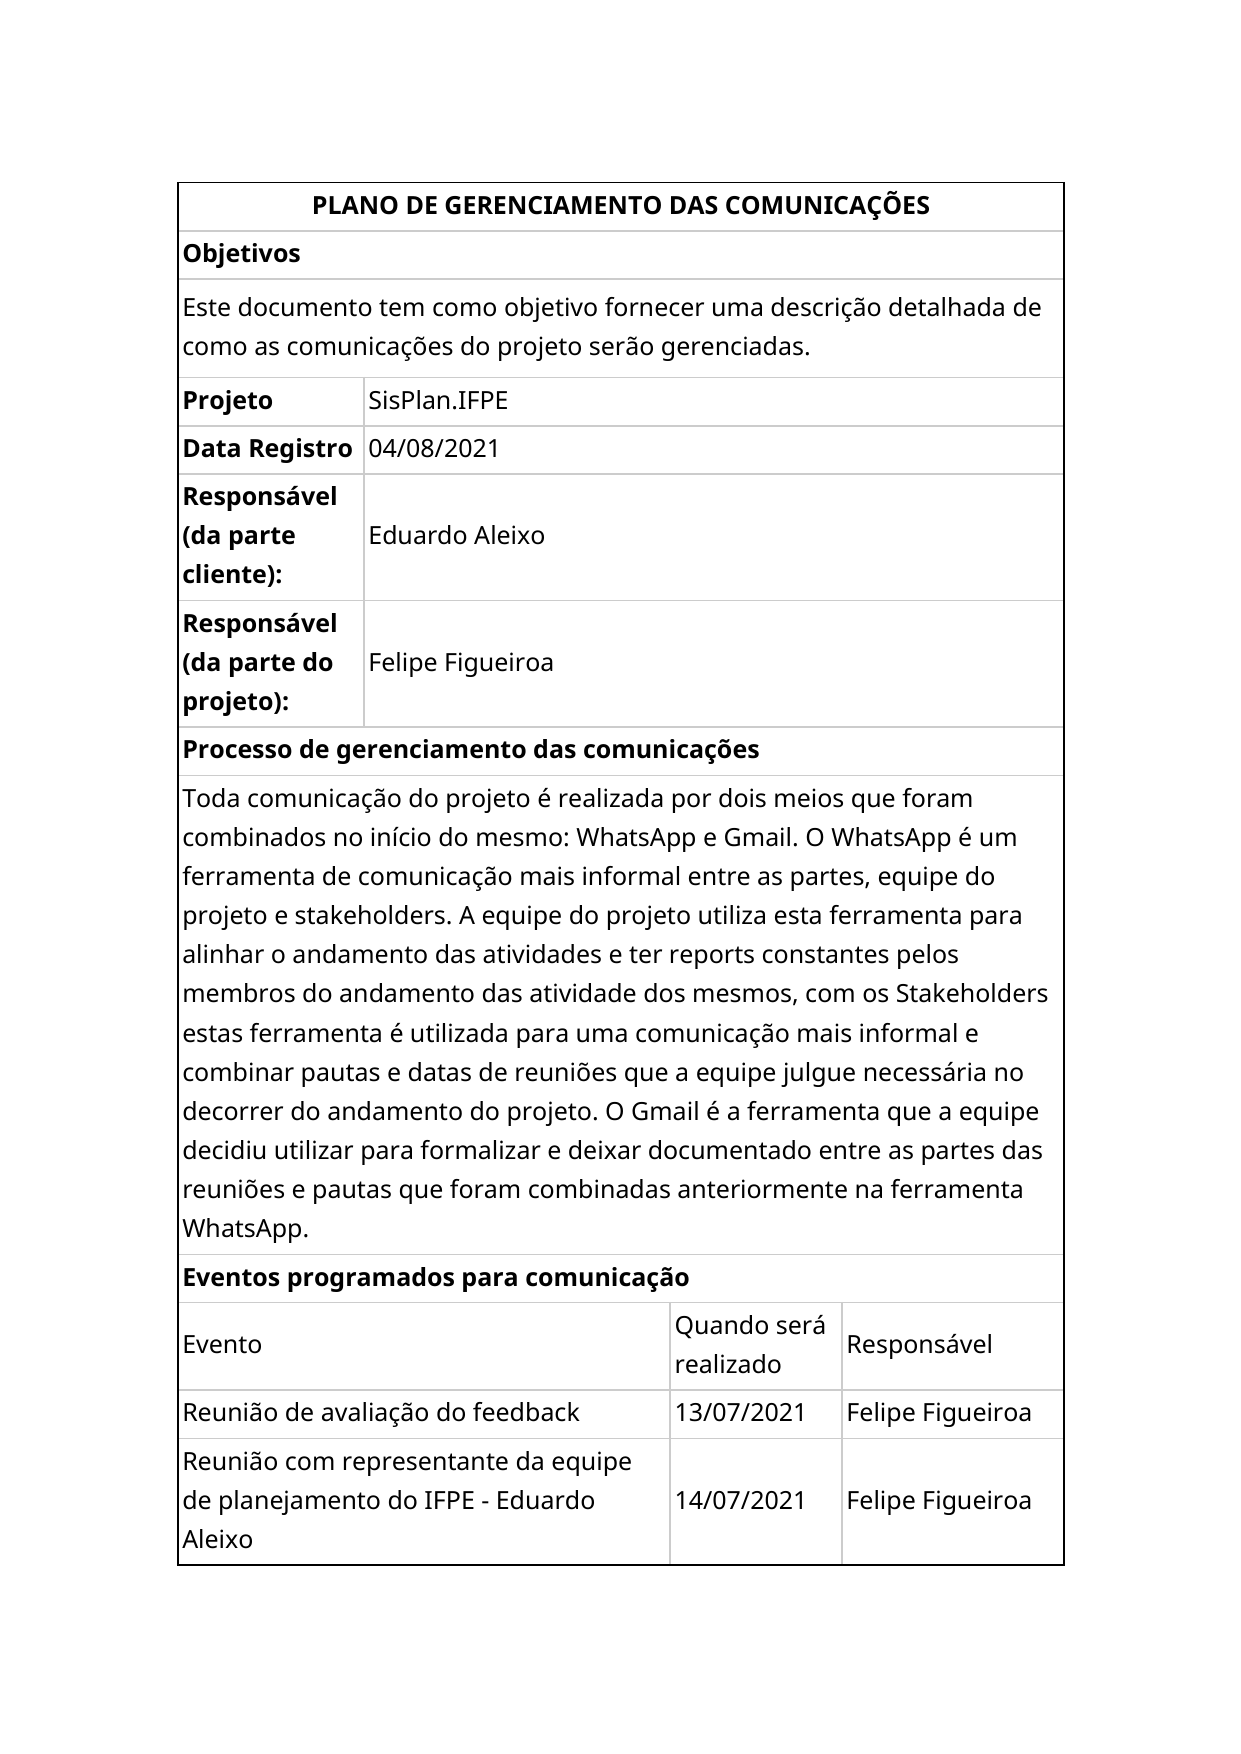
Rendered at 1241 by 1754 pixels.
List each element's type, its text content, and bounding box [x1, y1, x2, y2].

table_cell Felipe Figueiroa [843, 1391, 1063, 1437]
table_cell Reunião de avaliação do feedback [179, 1391, 669, 1437]
table_cell 13/07/2021 [671, 1391, 841, 1437]
table_cell Felipe Figueiroa [365, 601, 1063, 726]
table_cell Responsável (da parte cliente): [179, 475, 363, 600]
table_cell Data Registro [179, 427, 363, 473]
table_cell Objetivos [179, 232, 1063, 278]
table_cell 04/08/2021 [365, 427, 1063, 473]
table_header PLANO DE GERENCIAMENTO DAS COMUNICAÇÕES [179, 183, 1063, 230]
table_cell Responsável (da parte do projeto): [179, 601, 363, 726]
table_cell Quando será realizado [671, 1303, 841, 1389]
table_cell Projeto [179, 378, 363, 425]
table_cell Felipe Figueiroa [843, 1439, 1063, 1564]
table_cell 14/07/2021 [671, 1439, 841, 1564]
table_cell SisPlan.IFPE [365, 378, 1063, 425]
table_cell Toda comunicação do projeto é realizada por dois meios que foram combinados no início do mesmo: WhatsApp e Gmail. O WhatsApp é um ferramenta de comunicação mais informal entre as partes, equipe do projeto e stakeholders. A equipe do projeto utiliza esta ferramenta para alinhar o andamento das atividades e ter reports constantes pelos membros do andamento das atividade dos mesmos, com os Stakeholders estas ferramenta é utilizada para uma comunicação mais informal e combinar pautas e datas de reuniões que a equipe julgue necessária no decorrer do andamento do projeto. O Gmail é a ferramenta que a equipe decidiu utilizar para formalizar e deixar documentado entre as partes das reuniões e pautas que foram combinadas anteriormente na ferramenta WhatsApp. [179, 776, 1063, 1253]
table_cell Este documento tem como objetivo fornecer uma descrição detalhada de como as comunicações do projeto serão gerenciadas. [179, 280, 1063, 377]
table_cell Eventos programados para comunicação [179, 1255, 1063, 1302]
table_cell Eduardo Aleixo [365, 475, 1063, 600]
table_cell Reunião com representante da equipe de planejamento do IFPE - Eduardo Aleixo [179, 1439, 669, 1564]
table_cell Responsável [843, 1303, 1063, 1389]
table_cell Processo de gerenciamento das comunicações [179, 728, 1063, 774]
table_cell Evento [179, 1303, 669, 1389]
